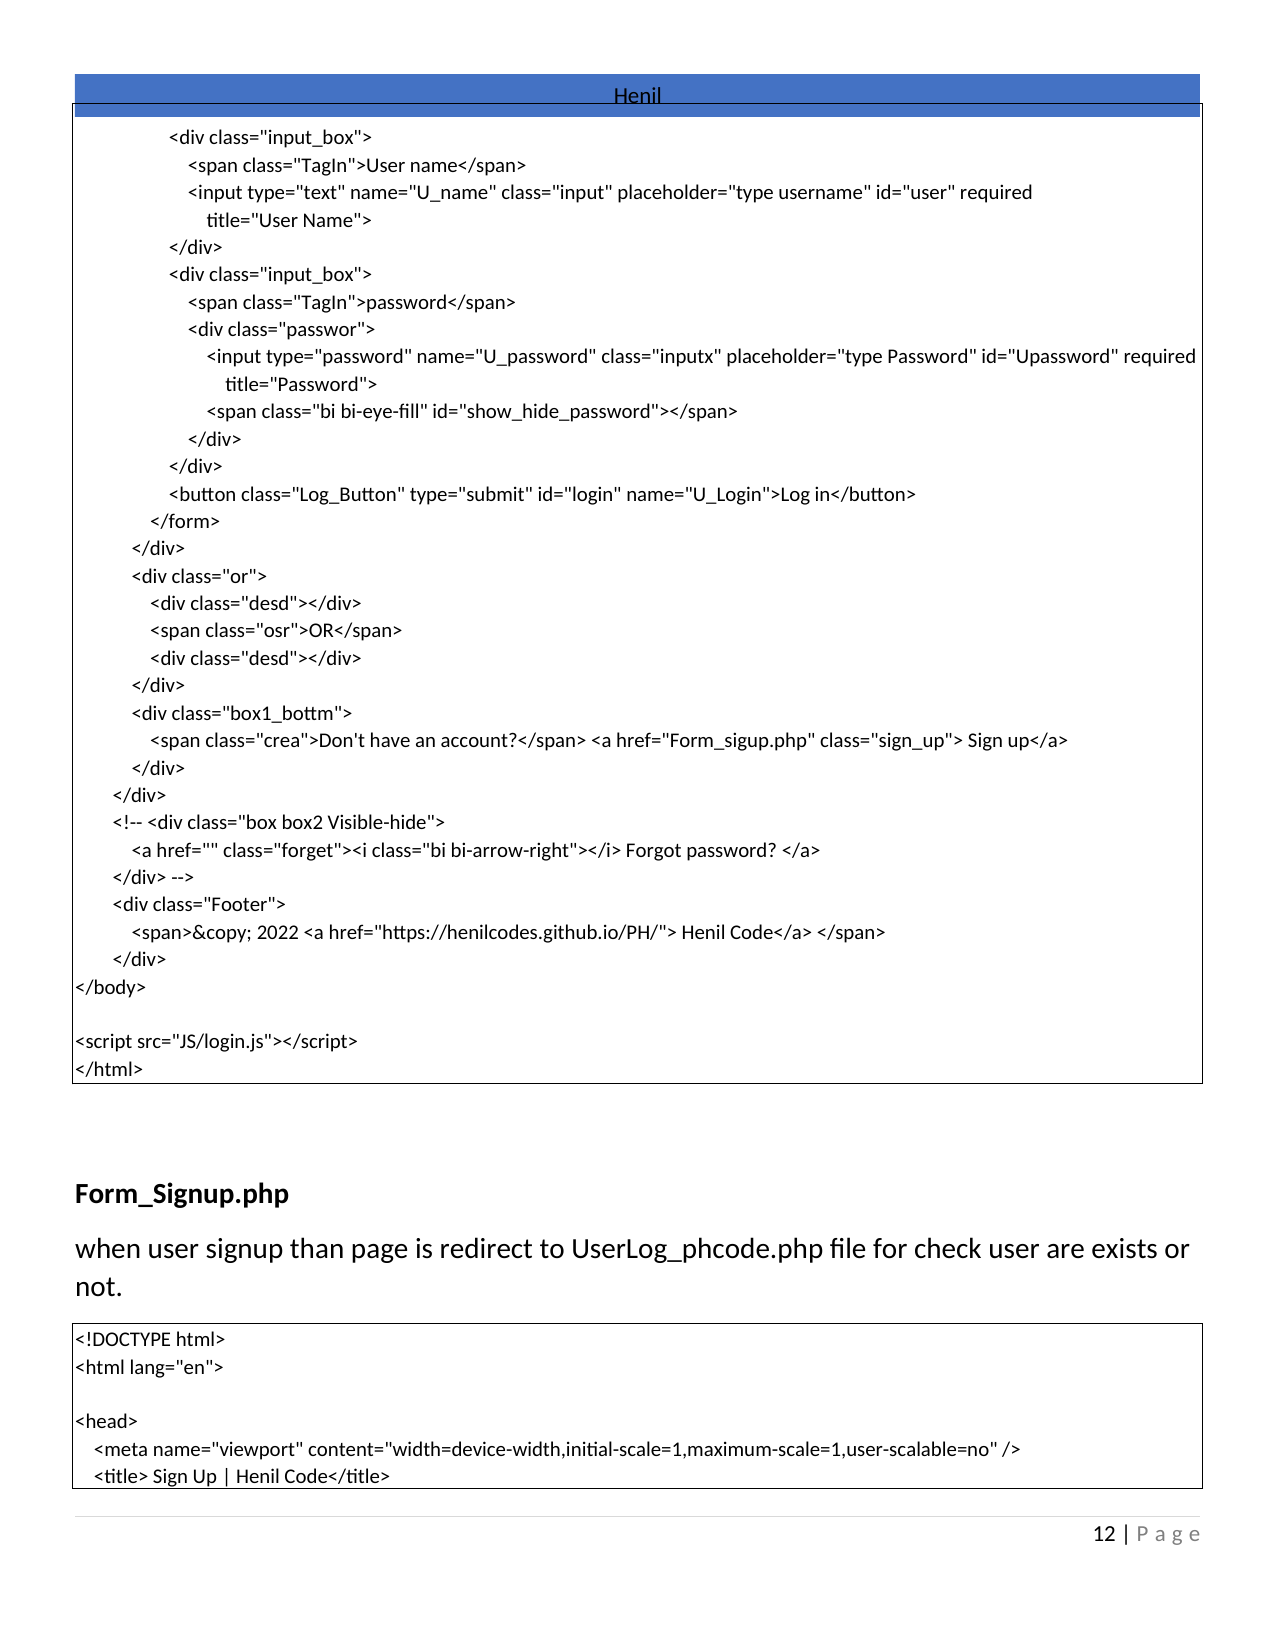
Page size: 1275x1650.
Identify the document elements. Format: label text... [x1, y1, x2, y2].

text <div class="Footer"> [73, 888, 1202, 916]
text <button class="Log_Button" type="submit" id="login" name="U_Login">Log in</button> [73, 478, 1202, 505]
text <a href="" class="forget"><i class="bi bi-arrow-right"></i> Forgot password? </a> [73, 834, 1202, 861]
text when user signup than page is redirect to UserLog_phcode.php file for check user are exists or not. [75, 1230, 1200, 1304]
text </div> --> [73, 861, 1202, 888]
text <!-- <div class="box box2 Visible-hide"> [73, 806, 1202, 834]
text </div> [73, 669, 1202, 697]
text <span class="TagIn">User name</span> [73, 149, 1202, 176]
text <span class="TagIn">password</span> [73, 286, 1202, 313]
text Form_Signup.php [75, 1175, 1200, 1210]
text <span>&copy; 2022 <a href="https://henilcodes.github.io/PH/"> Henil Code</a> </span> [73, 916, 1202, 943]
text <html lang="en"> [73, 1351, 1202, 1379]
text title="User Name"> [73, 204, 1202, 231]
text </html> [73, 1053, 1202, 1083]
text <head> [73, 1406, 1202, 1433]
text <!DOCTYPE html> [73, 1324, 1202, 1351]
text </div> [73, 779, 1202, 806]
text <div class="input_box"> [73, 258, 1202, 286]
text <script src="JS/login.js"></script> [73, 1026, 1202, 1053]
text <input type="password" name="U_password" class="inputx" placeholder="type Password" id="Upassword" required [73, 341, 1202, 368]
text </div> [73, 752, 1202, 779]
text <span class="osr">OR</span> [73, 614, 1202, 642]
text <div class="desd"></div> [73, 642, 1202, 669]
text </form> [73, 505, 1202, 532]
text <div class="passwor"> [73, 313, 1202, 341]
text <span class="crea">Don't have an account?</span> <a href="Form_sigup.php" class="sign_up"> Sign up</a> [73, 724, 1202, 752]
text </div> [73, 450, 1202, 478]
text <title> Sign Up | Henil Code</title> [73, 1460, 1202, 1488]
text </div> [73, 532, 1202, 560]
text </div> [73, 423, 1202, 450]
text </div> [73, 943, 1202, 971]
text <div class="input_box"> [73, 104, 1202, 149]
text <input type="text" name="U_name" class="input" placeholder="type username" id="user" required [73, 176, 1202, 204]
text <meta name="viewport" content="width=device-width,initial-scale=1,maximum-scale=1,user-scalable=no" /> [73, 1433, 1202, 1460]
text </div> [73, 231, 1202, 258]
text title="Password"> [73, 368, 1202, 395]
text <div class="box1_bottm"> [73, 697, 1202, 724]
text <div class="or"> [73, 560, 1202, 587]
text </body> [73, 971, 1202, 999]
text <span class="bi bi-eye-fill" id="show_hide_password"></span> [73, 395, 1202, 423]
text <div class="desd"></div> [73, 587, 1202, 614]
